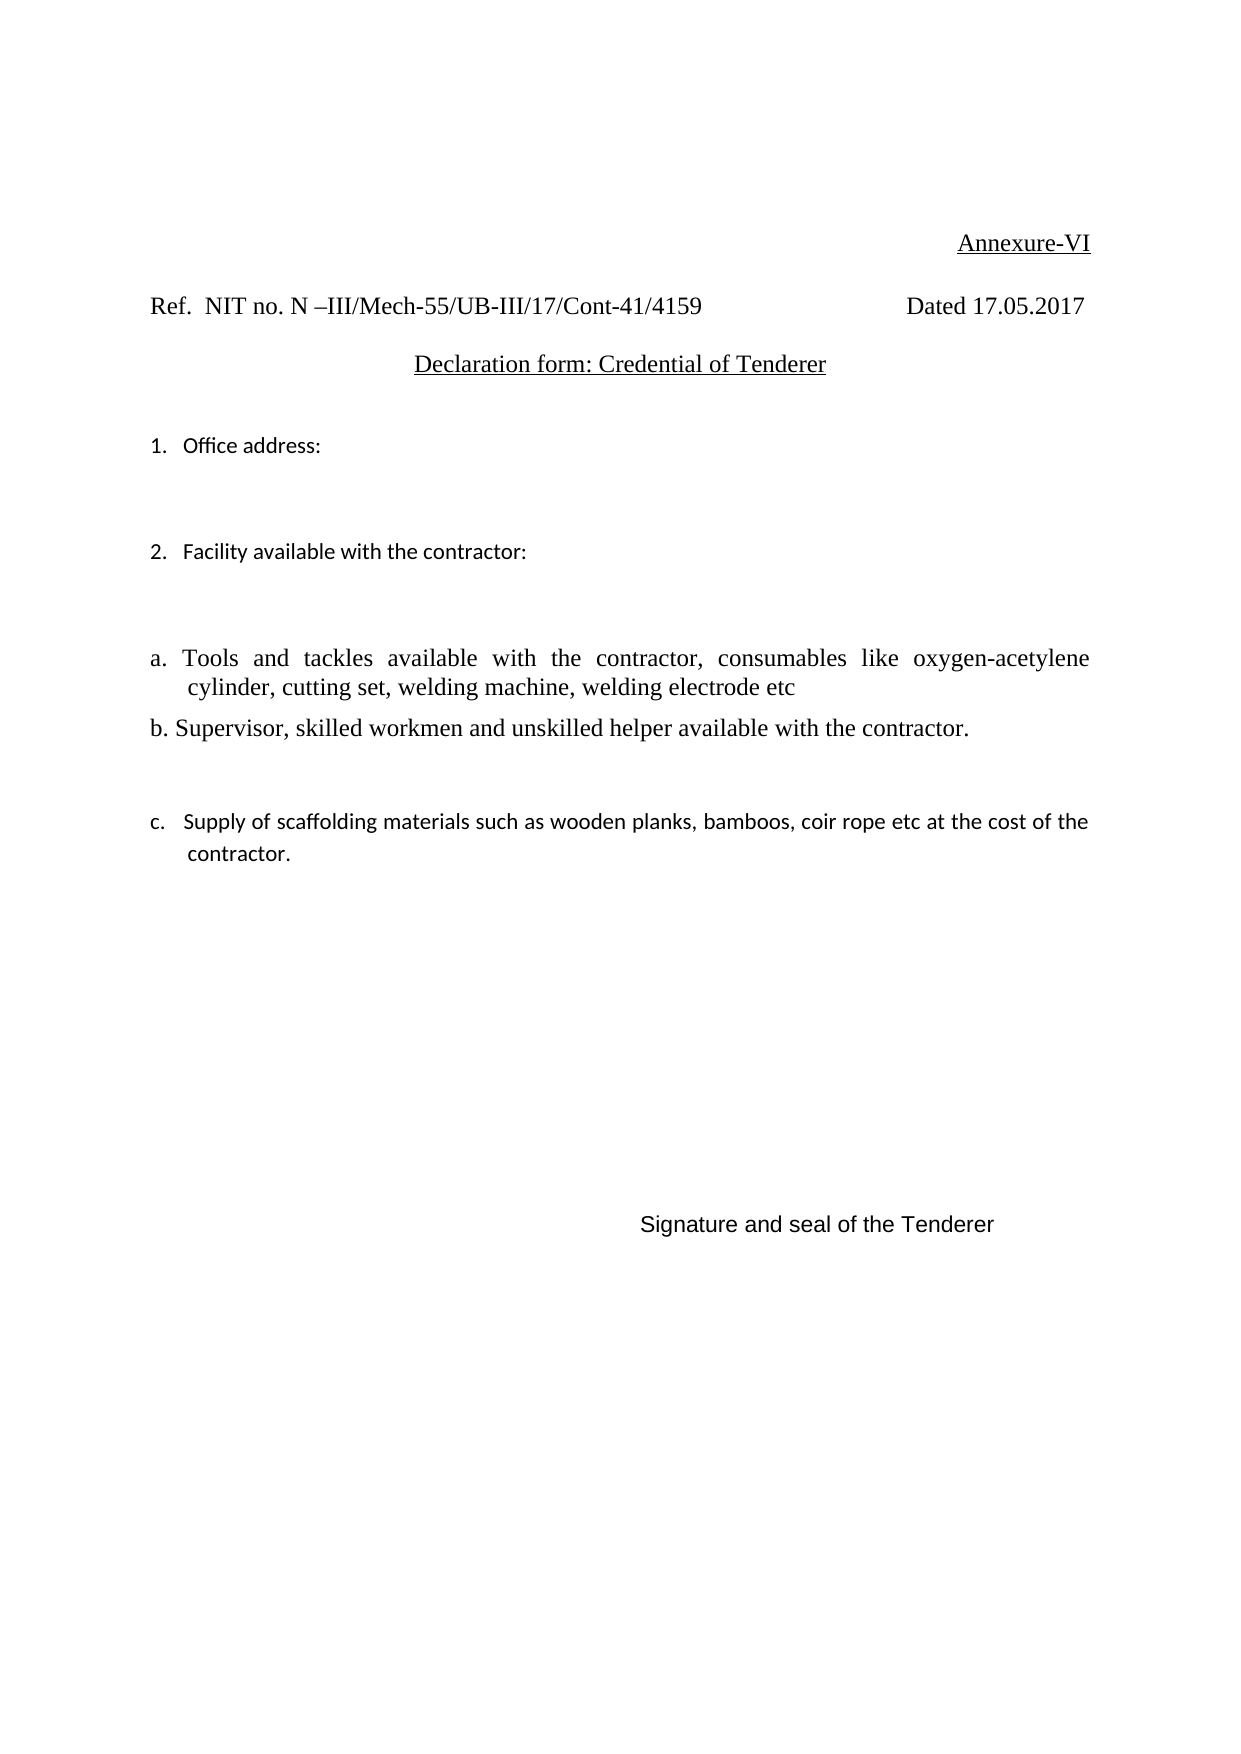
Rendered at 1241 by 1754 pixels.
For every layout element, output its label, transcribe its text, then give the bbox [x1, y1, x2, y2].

subtitle Annexure-VI [150, 228, 1090, 256]
text Ref. NIT no. N –III/Mech-55/UB-III/17/Cont-41/4159 Dated 17.05.2017 [150, 291, 1090, 320]
subtitle Signature and seal of the Tenderer [150, 1211, 1090, 1238]
text b. Supervisor, skilled workmen and unskilled helper available with the contractor. [150, 713, 1090, 742]
text 1. Office address: [150, 431, 1090, 459]
text 2. Facility available with the contractor: [150, 537, 1090, 565]
text c. Supply of scaffolding materials such as wooden planks, bamboos, coir rope etc at the cost of the contractor. [150, 807, 1090, 867]
subtitle Declaration form: Credential of Tenderer [150, 349, 1090, 378]
text a. Tools and tackles available with the contractor, consumables like oxygen-acetylene cylinder, cutting set, welding machine, welding electrode etc [150, 643, 1090, 700]
